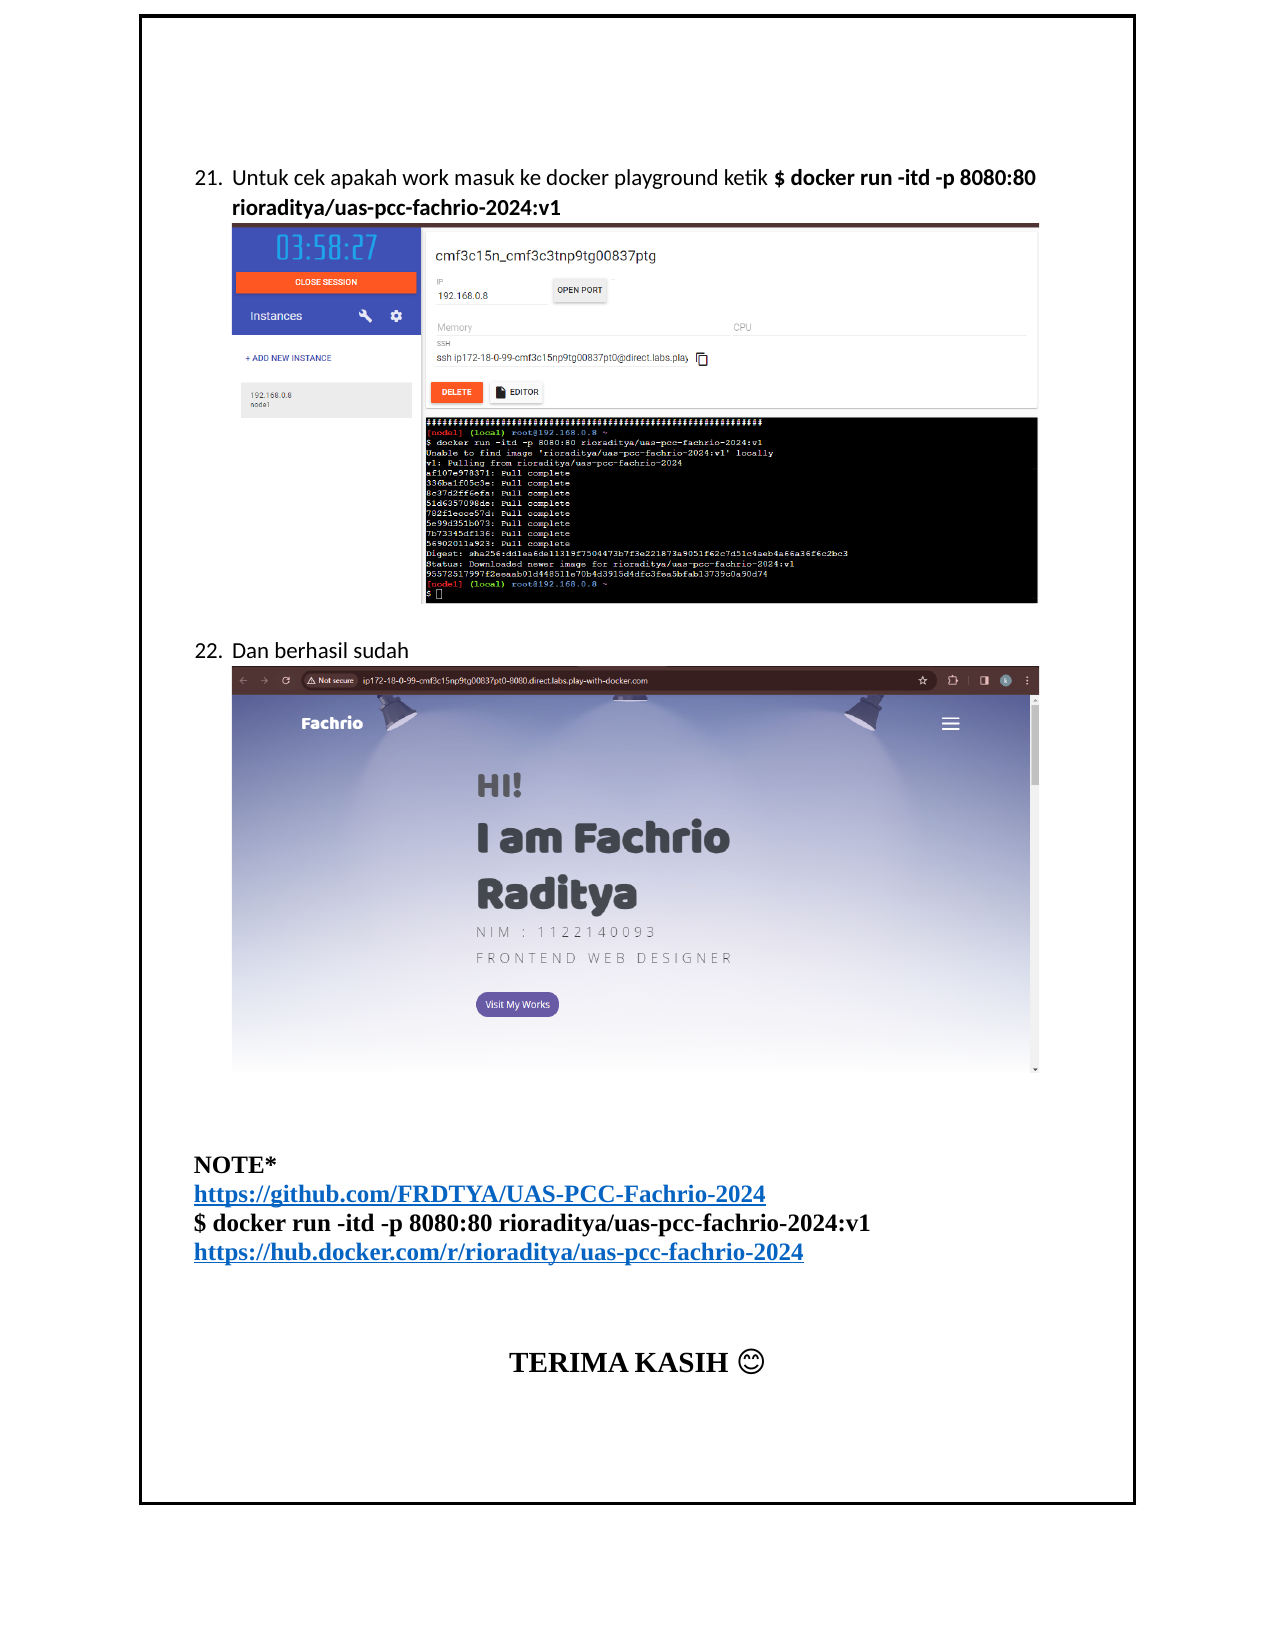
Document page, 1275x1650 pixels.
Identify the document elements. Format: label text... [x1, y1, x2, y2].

picture [231, 666, 1040, 1073]
text $ docker run -itd -p 8080:80 rioraditya/uas-pcc-fachrio-2024:v1 [194, 1208, 1125, 1237]
picture [231, 223, 1040, 604]
text https://github.com/FRDTYA/UAS-PCC-Fachrio-2024 [194, 1179, 1125, 1208]
text NOTE* [194, 1151, 1125, 1179]
text TERIMA KASIH [150, 1341, 1125, 1489]
text https://hub.docker.com/r/rioraditya/uas-pcc-fachrio-2024 [194, 1237, 1125, 1266]
